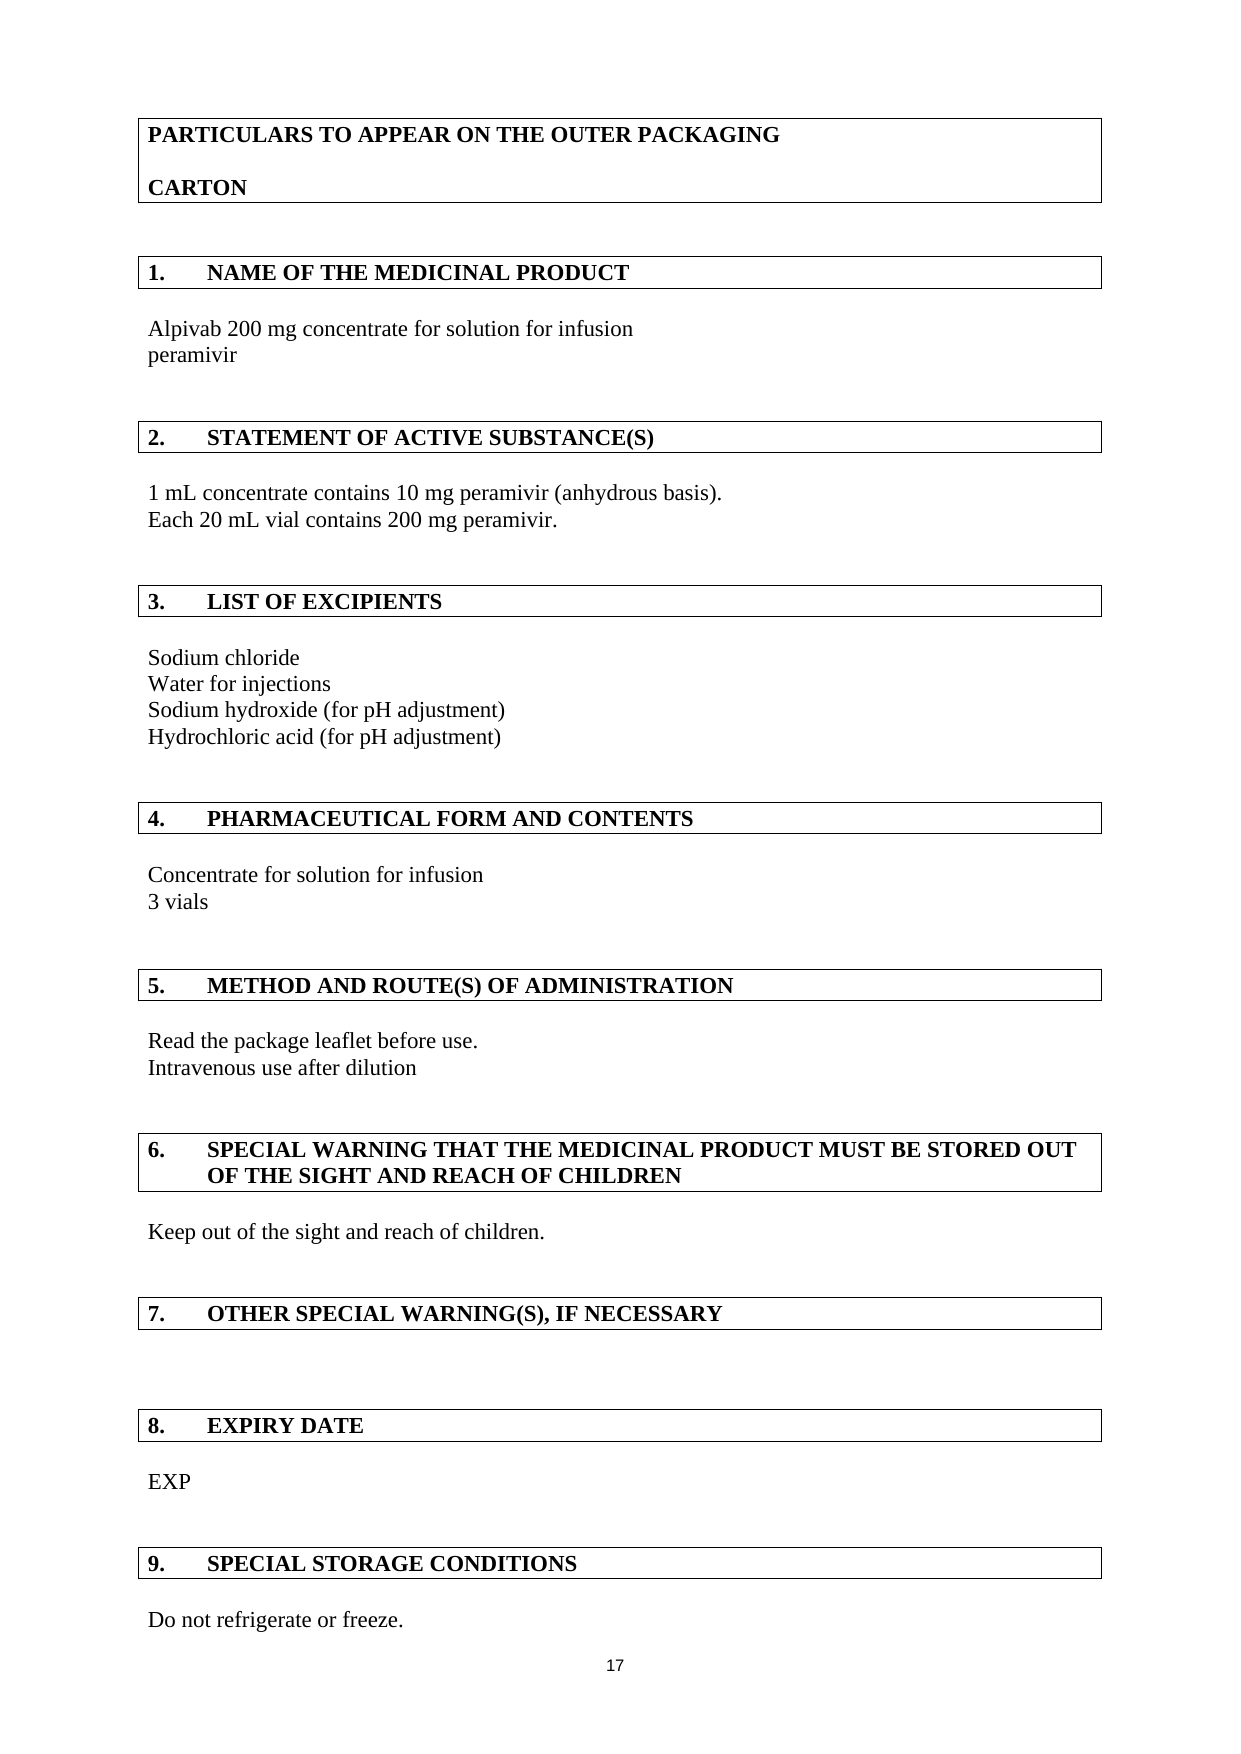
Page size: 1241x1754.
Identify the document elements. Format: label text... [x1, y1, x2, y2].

text EXP [148, 1468, 1092, 1494]
text Water for injections [148, 670, 1092, 697]
text 7. OTHER SPECIAL WARNING(S), IF NECESSARY [139, 1298, 1101, 1329]
text 9. SPECIAL STORAGE CONDITIONS [139, 1548, 1101, 1578]
text 4. PHARMACEUTICAL FORM AND CONTENTS [139, 803, 1101, 833]
text 2. STATEMENT OF ACTIVE SUBSTANCE(S) [139, 422, 1101, 452]
text PARTICULARS TO APPEAR ON THE OUTER PACKAGING [139, 119, 1101, 148]
text Sodium hydroxide (for pH adjustment) [148, 697, 1092, 723]
text Intravenous use after dilution [148, 1054, 1092, 1080]
text CARTON [139, 171, 1101, 202]
text Read the package leaflet before use. [148, 1027, 1092, 1054]
text 6. SPECIAL WARNING THAT THE MEDICINAL PRODUCT MUST BE STORED OUT OF THE SIGHT AND REACH OF CHILDREN [139, 1134, 1101, 1191]
text Each 20 mL vial contains 200 mg peramivir. [148, 506, 1092, 532]
text 8. EXPIRY DATE [139, 1410, 1101, 1441]
text 1 mL concentrate contains 10 mg peramivir (anhydrous basis). [148, 479, 1092, 506]
text 3. LIST OF EXCIPIENTS [139, 586, 1101, 616]
text Sodium chloride [148, 644, 1092, 670]
text 5. METHOD AND ROUTE(S) OF ADMINISTRATION [139, 970, 1101, 1000]
text peramivir [148, 341, 1092, 368]
text Do not refrigerate or freeze. [148, 1606, 1092, 1633]
text Concentrate for solution for infusion [148, 861, 1092, 888]
text Alpivab 200 mg concentrate for solution for infusion [148, 315, 1092, 341]
text 1. NAME OF THE MEDICINAL PRODUCT [139, 257, 1101, 288]
text 3 vials [148, 888, 1092, 915]
text Keep out of the sight and reach of children. [148, 1218, 1092, 1244]
text Hydrochloric acid (for pH adjustment) [148, 723, 1092, 749]
